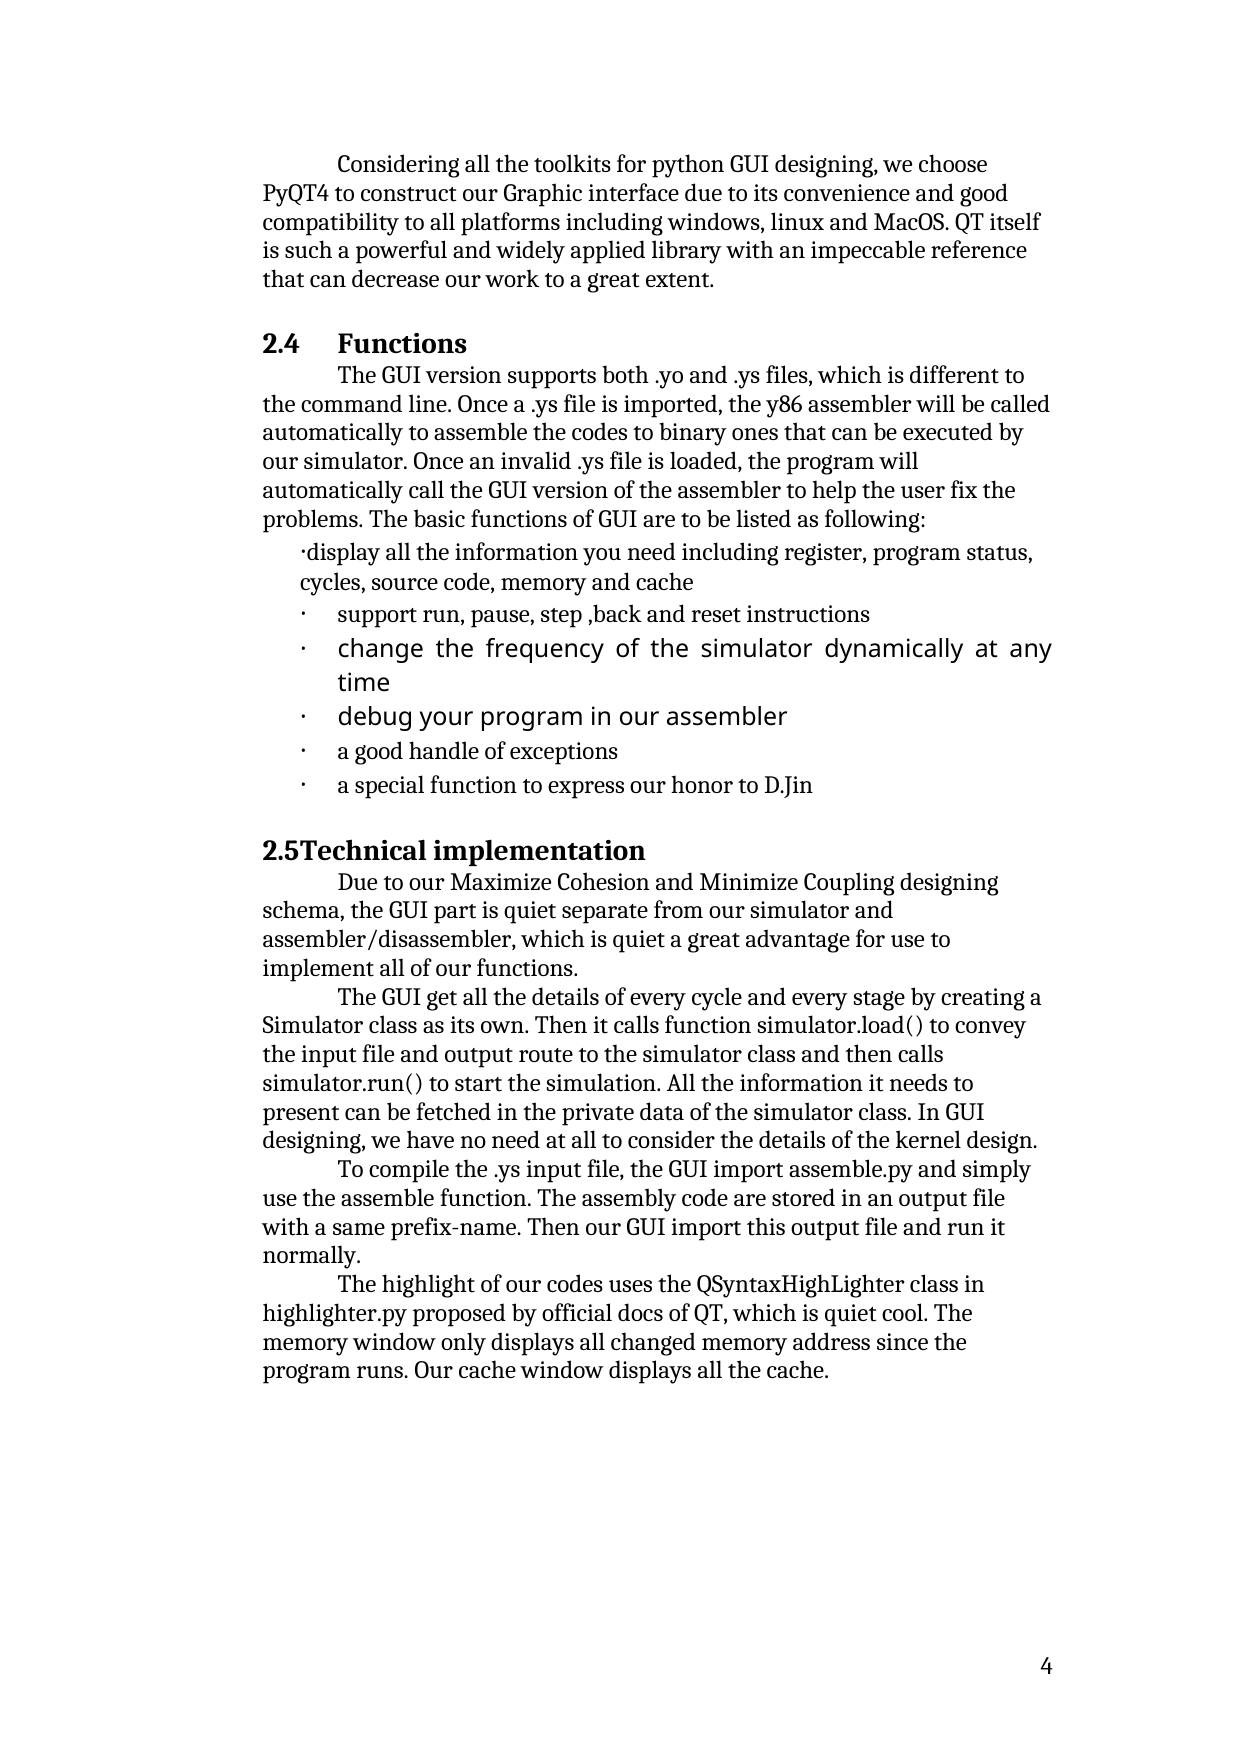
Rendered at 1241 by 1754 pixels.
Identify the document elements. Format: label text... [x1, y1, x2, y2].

text The highlight of our codes uses the QSyntaxHighLighter class in highlighter.py proposed by official docs of QT, which is quiet cool. The memory window only displays all changed memory address since the program runs. Our cache window displays all the cache. [262, 1270, 1053, 1385]
list a special function to express our honor to D.Jin [300, 766, 1053, 801]
text ·display all the information you need including register, program status, cycles, source code, memory and cache [300, 533, 1053, 596]
text The GUI version supports both .yo and .ys files, which is different to the command line. Once a .ys file is imported, the y86 assembler will be called automatically to assemble the codes to binary ones that can be executed by our simulator. Once an invalid .ys file is loaded, the program will automatically call the GUI version of the assembler to help the user fix the problems. The basic functions of GUI are to be listed as following: [262, 361, 1053, 533]
list debug your program in our assembler [300, 698, 1053, 732]
list Functions [262, 327, 1053, 361]
text Considering all the toolkits for python GUI designing, we choose PyQT4 to construct our Graphic interface due to its convenience and good compatibility to all platforms including windows, linux and MacOS. QT itself is such a powerful and widely applied library with an impeccable reference that can decrease our work to a great extent. [262, 150, 1053, 294]
text Due to our Maximize Cohesion and Minimize Coupling designing schema, the GUI part is quiet separate from our simulator and assembler/disassembler, which is quiet a great advantage for use to implement all of our functions. [262, 868, 1053, 983]
text The GUI get all the details of every cycle and every stage by creating a Simulator class as its own. Then it calls function simulator.load() to convey the input file and output route to the simulator class and then calls simulator.run() to start the simulation. All the information it needs to present can be fetched in the private data of the simulator class. In GUI designing, we have no need at all to consider the details of the kernel design. [262, 983, 1053, 1155]
list a good handle of exceptions [300, 732, 1053, 766]
list change the frequency of the simulator dynamically at any time [300, 630, 1053, 698]
text To compile the .ys input file, the GUI import assemble.py and simply use the assemble function. The assembly code are stored in an output file with a same prefix-name. Then our GUI import this output file and run it normally. [262, 1155, 1053, 1270]
list Technical implementation [262, 834, 1053, 868]
list support run, pause, step ,back and reset instructions [300, 596, 1053, 630]
